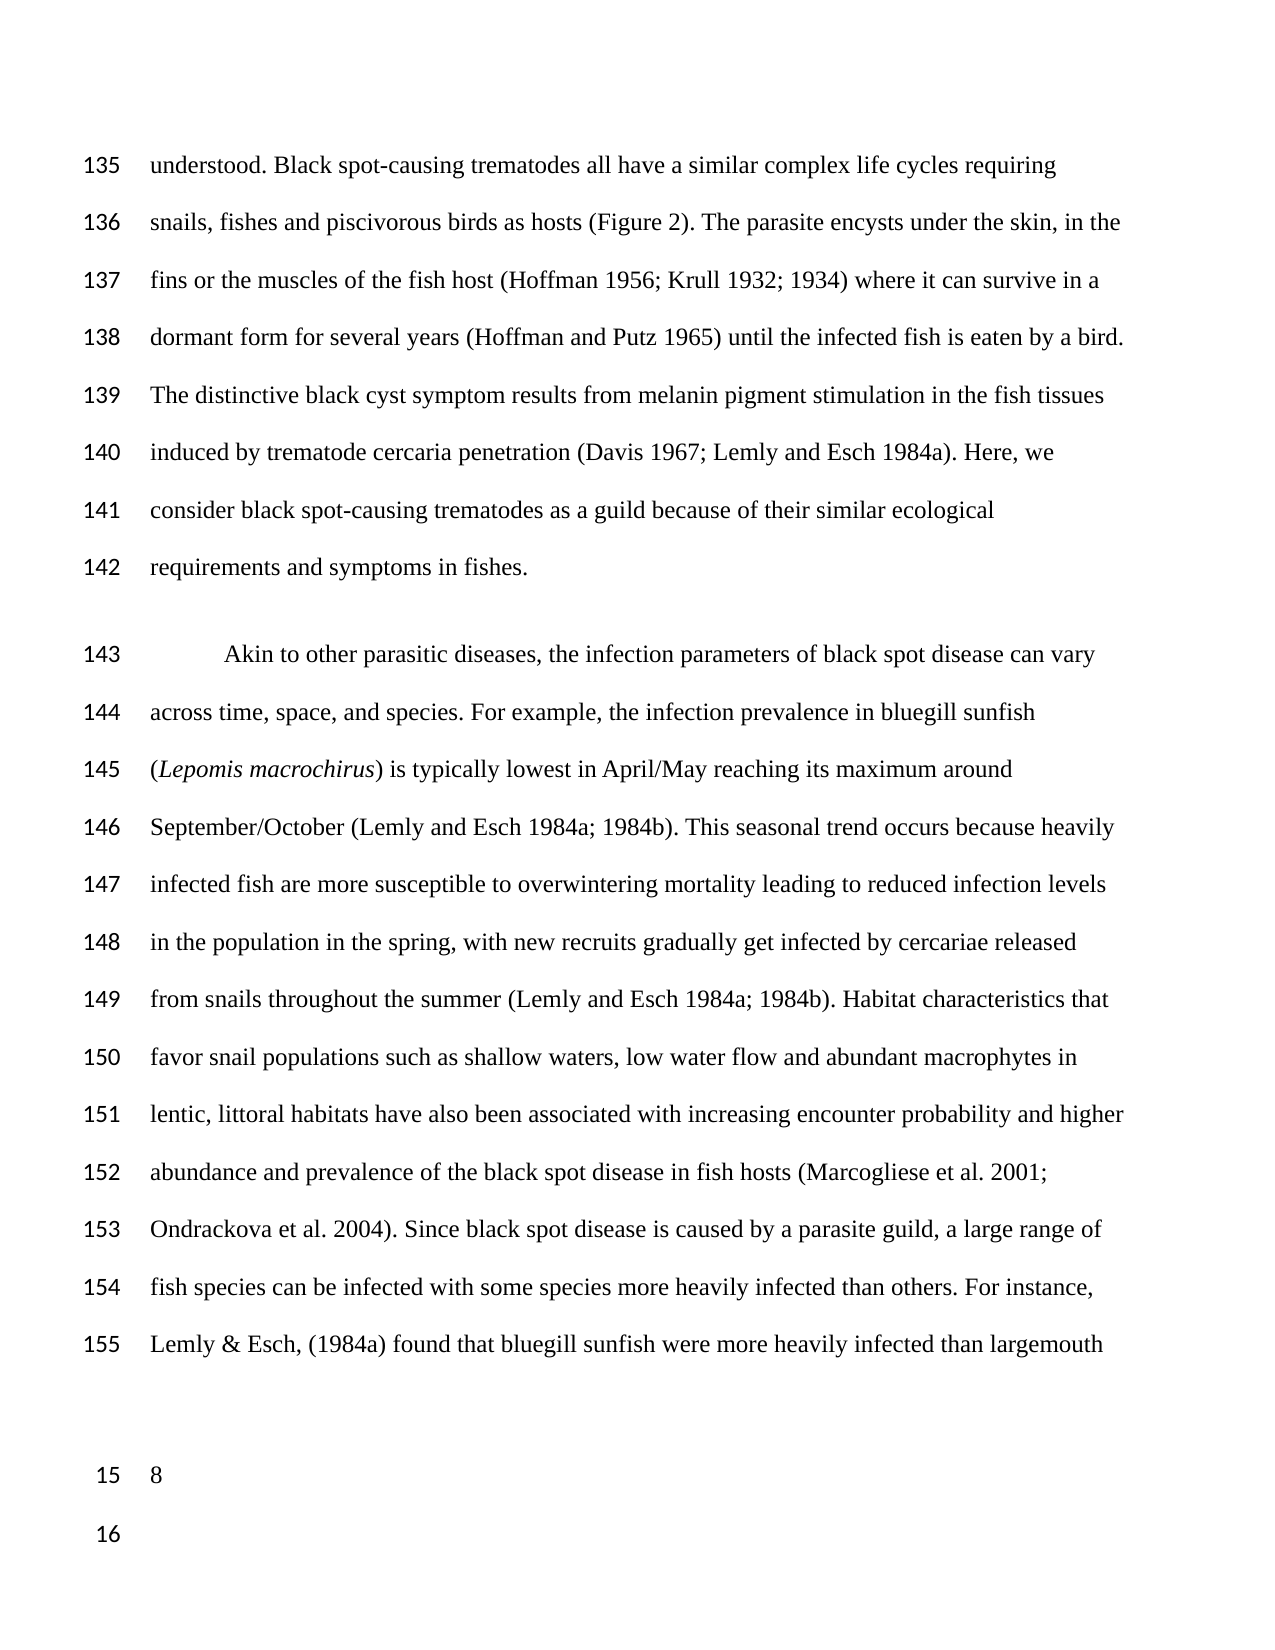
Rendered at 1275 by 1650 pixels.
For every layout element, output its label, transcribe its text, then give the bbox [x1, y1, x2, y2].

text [150, 639, 1125, 1358]
